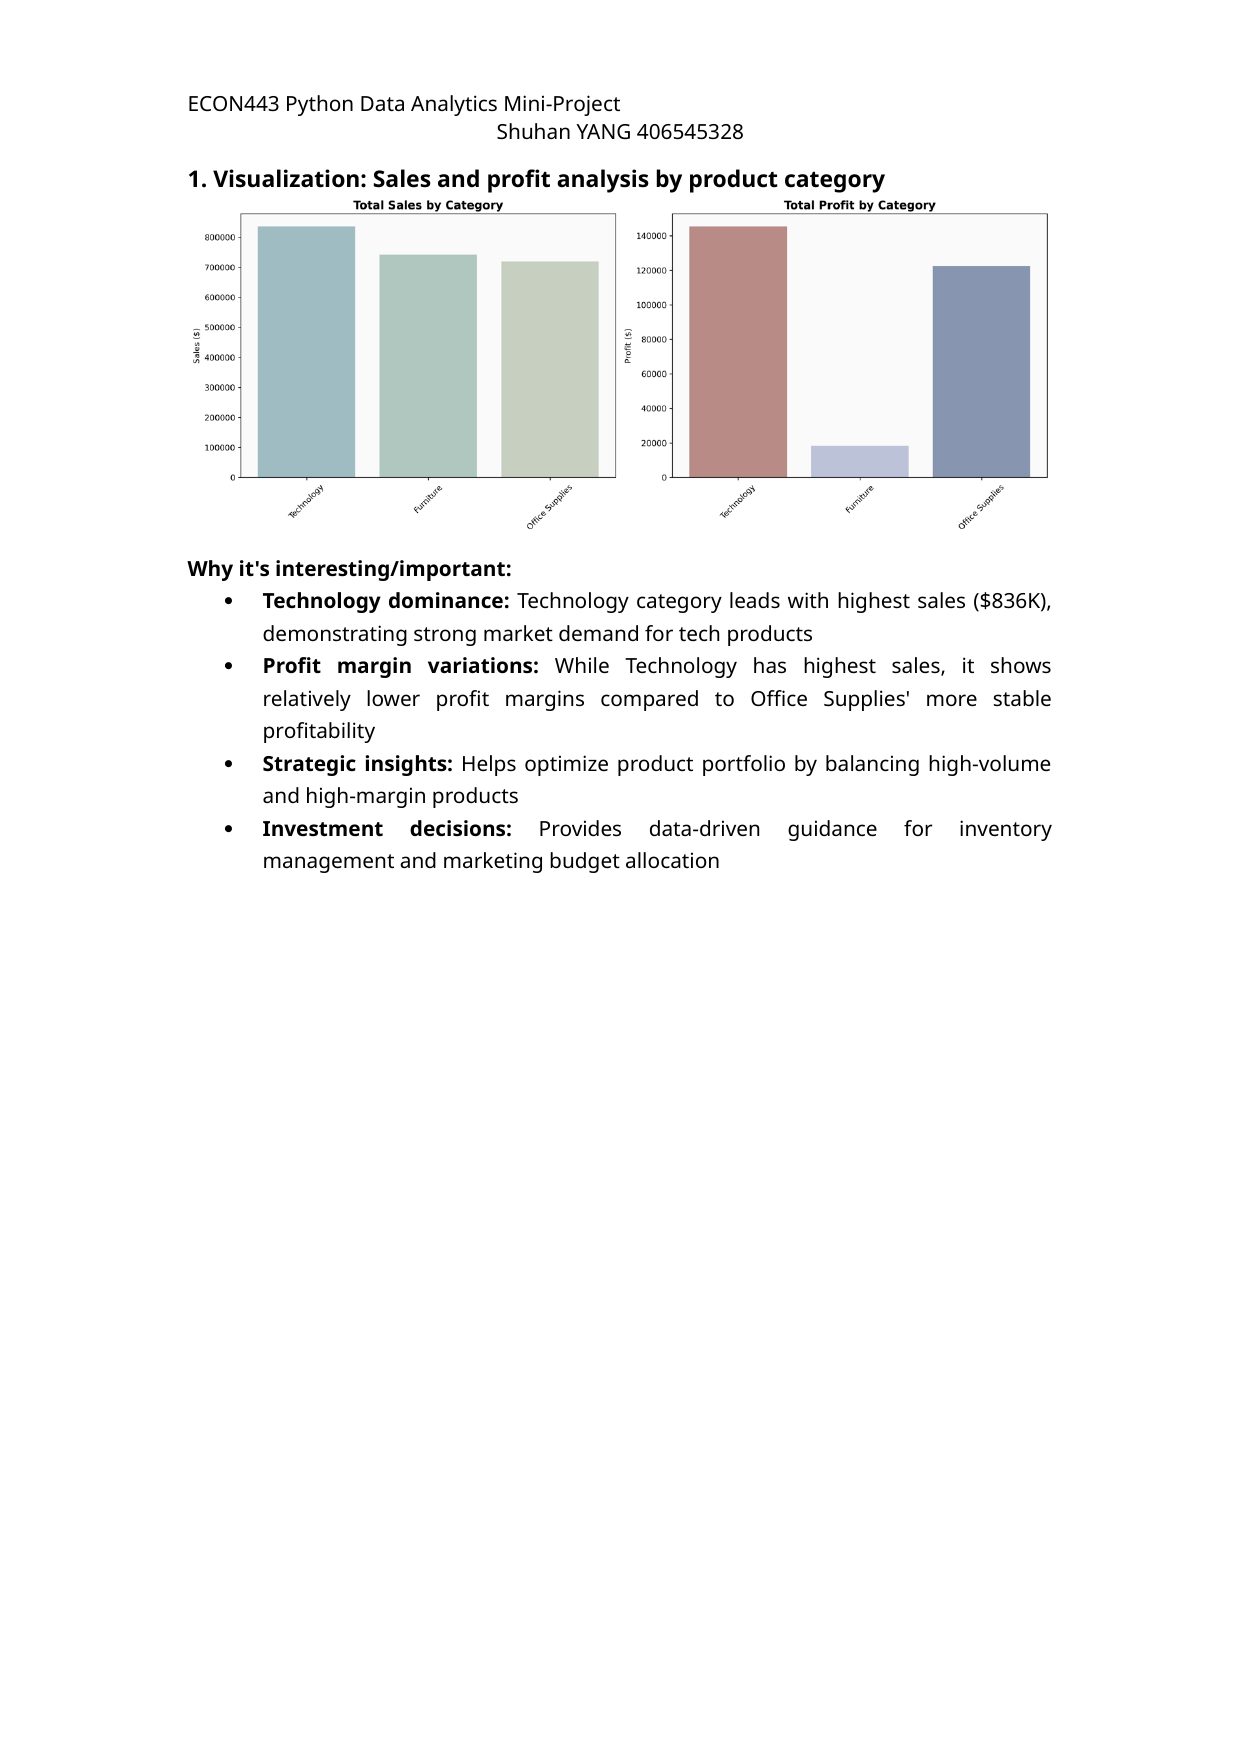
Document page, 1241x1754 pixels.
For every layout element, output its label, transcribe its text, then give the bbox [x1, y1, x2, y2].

picture [187, 194, 1053, 537]
list Strategic insights: Helps optimize product portfolio by balancing high-volume and high-margin products [225, 747, 1053, 812]
list Investment decisions: Provides data-driven guidance for inventory management and marketing budget allocation [225, 812, 1053, 877]
text 1. Visualization: Sales and profit analysis by product category [187, 162, 1053, 194]
list Profit margin variations: While Technology has highest sales, it shows relatively lower profit margins compared to Office Supplies' more stable profitability [225, 649, 1053, 747]
list Technology dominance: Technology category leads with highest sales ($836K), demonstrating strong market demand for tech products [225, 584, 1053, 649]
text Why it's interesting/important: [187, 552, 1053, 584]
